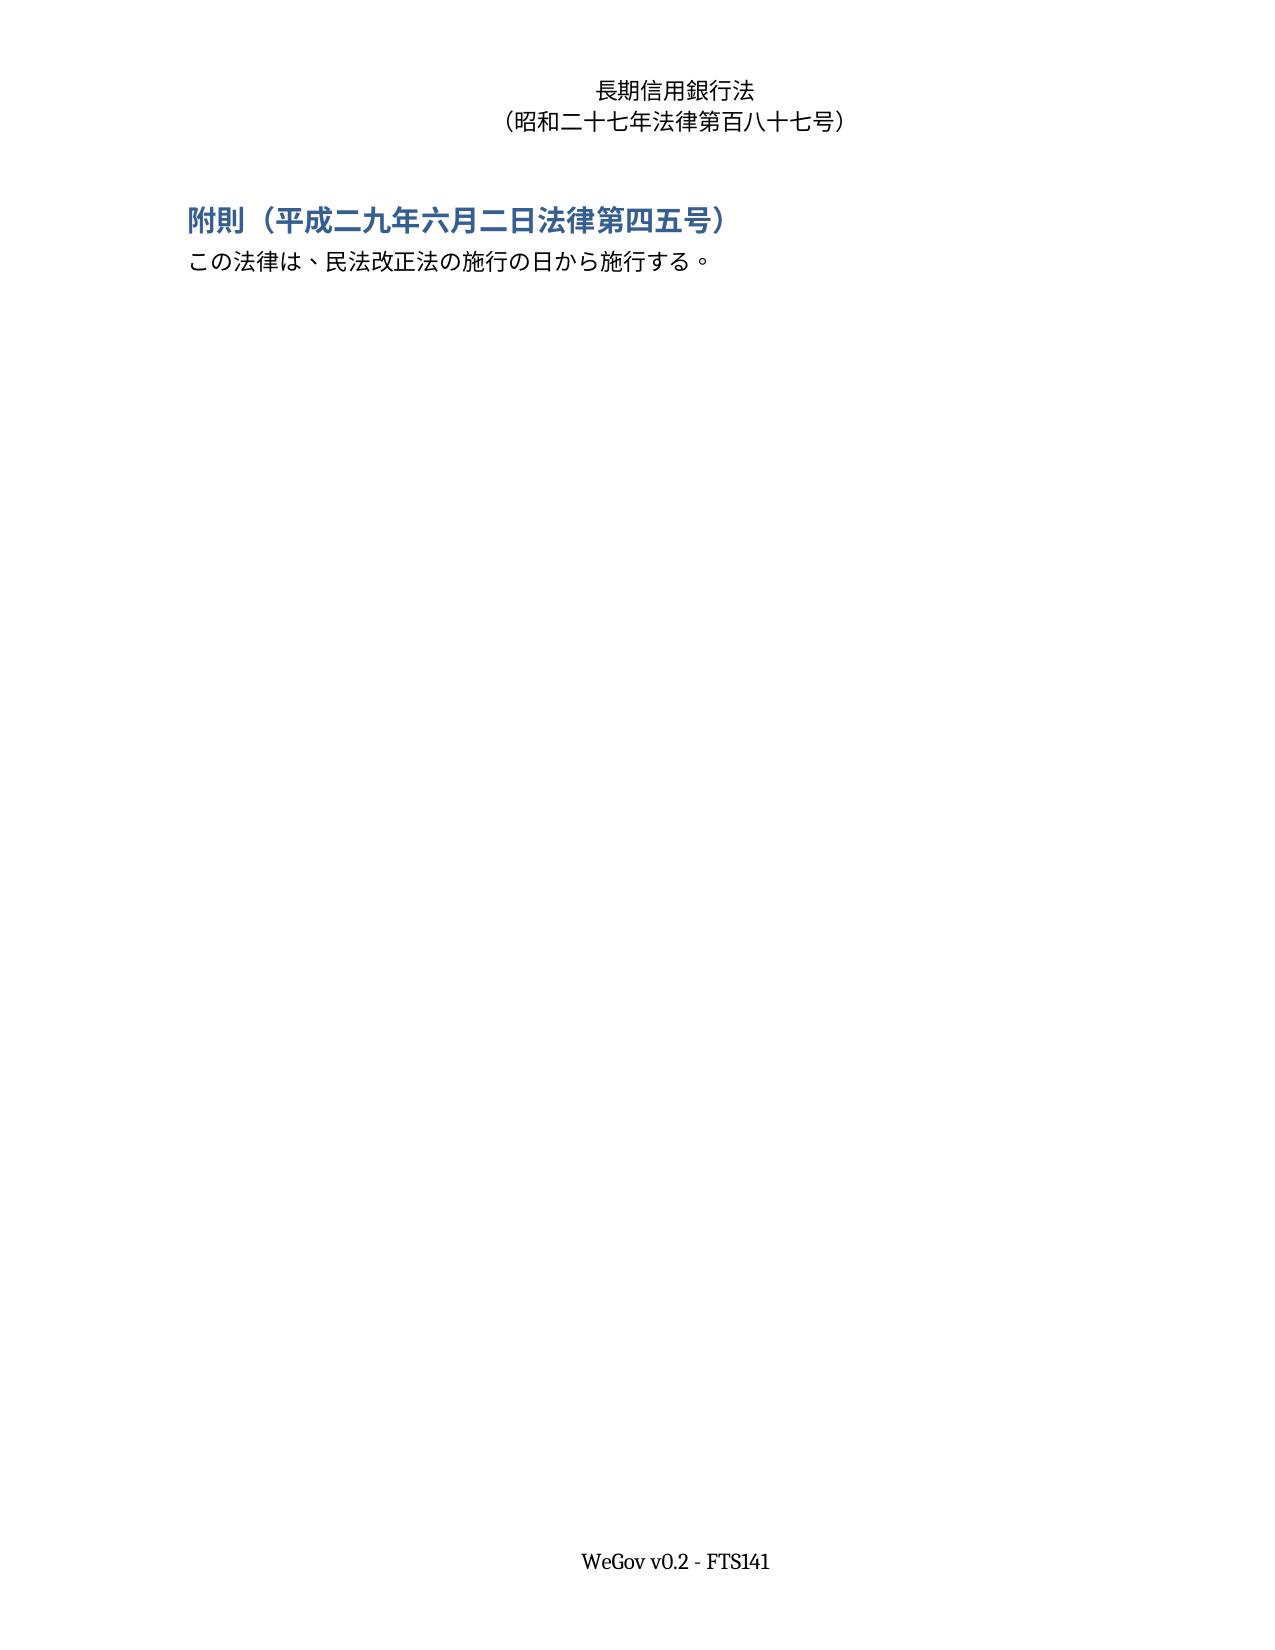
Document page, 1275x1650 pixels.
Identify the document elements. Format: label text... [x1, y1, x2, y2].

subtitle 附則（平成二九年六月二日法律第四五号） [187, 200, 1087, 240]
text この法律は、民法改正法の施行の日から施行する。 [187, 246, 1087, 277]
